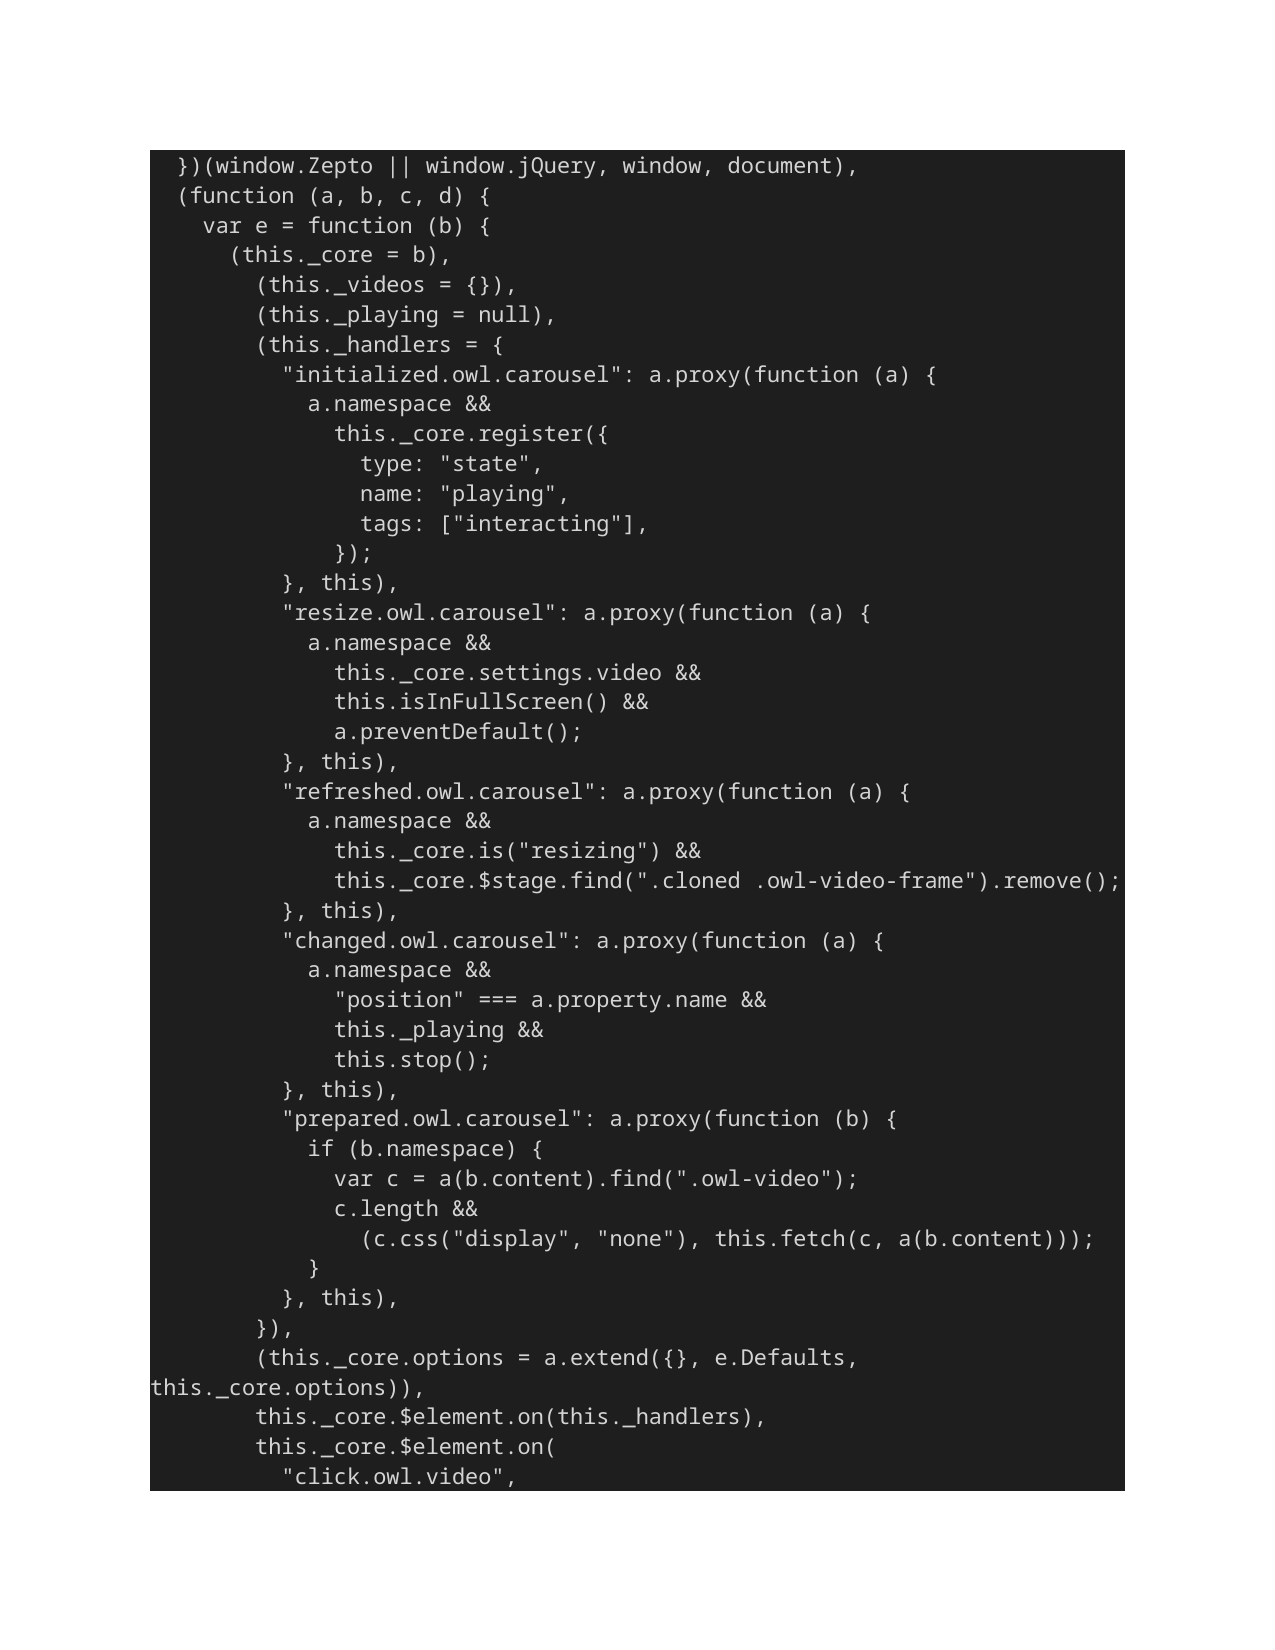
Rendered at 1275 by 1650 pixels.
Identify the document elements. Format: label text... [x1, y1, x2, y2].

text var e = function (b) { [150, 209, 1125, 239]
text a.namespace && [150, 627, 1125, 656]
text (this._videos = {}), [150, 269, 1125, 299]
text this._playing && [150, 1014, 1125, 1044]
text }); [150, 537, 1125, 567]
text (c.css("display", "none"), this.fetch(c, a(b.content))); [150, 1222, 1125, 1252]
text }, this), [150, 567, 1125, 597]
text }, this), [150, 1282, 1125, 1312]
text "position" === a.property.name && [150, 984, 1125, 1014]
text "prepared.owl.carousel": a.proxy(function (b) { [150, 1103, 1125, 1133]
text (function (a, b, c, d) { [150, 180, 1125, 209]
text (this._core.options = a.extend({}, e.Defaults, this._core.options)), [150, 1342, 1125, 1401]
text "click.owl.video", [150, 1461, 1125, 1491]
text a.preventDefault(); [150, 716, 1125, 746]
text "initialized.owl.carousel": a.proxy(function (a) { [150, 358, 1125, 388]
text var c = a(b.content).find(".owl-video"); [150, 1163, 1125, 1193]
text }, this), [150, 746, 1125, 776]
text (this._handlers = { [150, 329, 1125, 358]
text }, this), [150, 1073, 1125, 1103]
text a.namespace && [150, 805, 1125, 835]
text "refreshed.owl.carousel": a.proxy(function (a) { [150, 776, 1125, 805]
text this.isInFullScreen() && [150, 686, 1125, 716]
text this._core.$element.on(this._handlers), [150, 1401, 1125, 1431]
text "resize.owl.carousel": a.proxy(function (a) { [150, 597, 1125, 627]
text (this._core = b), [150, 239, 1125, 269]
text type: "state", [150, 448, 1125, 478]
text this._core.$stage.find(".cloned .owl-video-frame").remove(); [150, 865, 1125, 895]
text a.namespace && [150, 388, 1125, 418]
text (this._playing = null), [150, 299, 1125, 329]
text name: "playing", [150, 478, 1125, 507]
text })(window.Zepto || window.jQuery, window, document), [150, 150, 1125, 180]
text } [150, 1252, 1125, 1282]
text if (b.namespace) { [150, 1133, 1125, 1163]
text a.namespace && [150, 954, 1125, 984]
text this._core.settings.video && [150, 656, 1125, 686]
text this._core.register({ [150, 418, 1125, 448]
text this.stop(); [150, 1044, 1125, 1073]
text c.length && [150, 1193, 1125, 1222]
text this._core.$element.on( [150, 1431, 1125, 1461]
text }, this), [150, 895, 1125, 924]
text "changed.owl.carousel": a.proxy(function (a) { [150, 924, 1125, 954]
text this._core.is("resizing") && [150, 835, 1125, 865]
text }), [150, 1312, 1125, 1342]
text tags: ["interacting"], [150, 507, 1125, 537]
